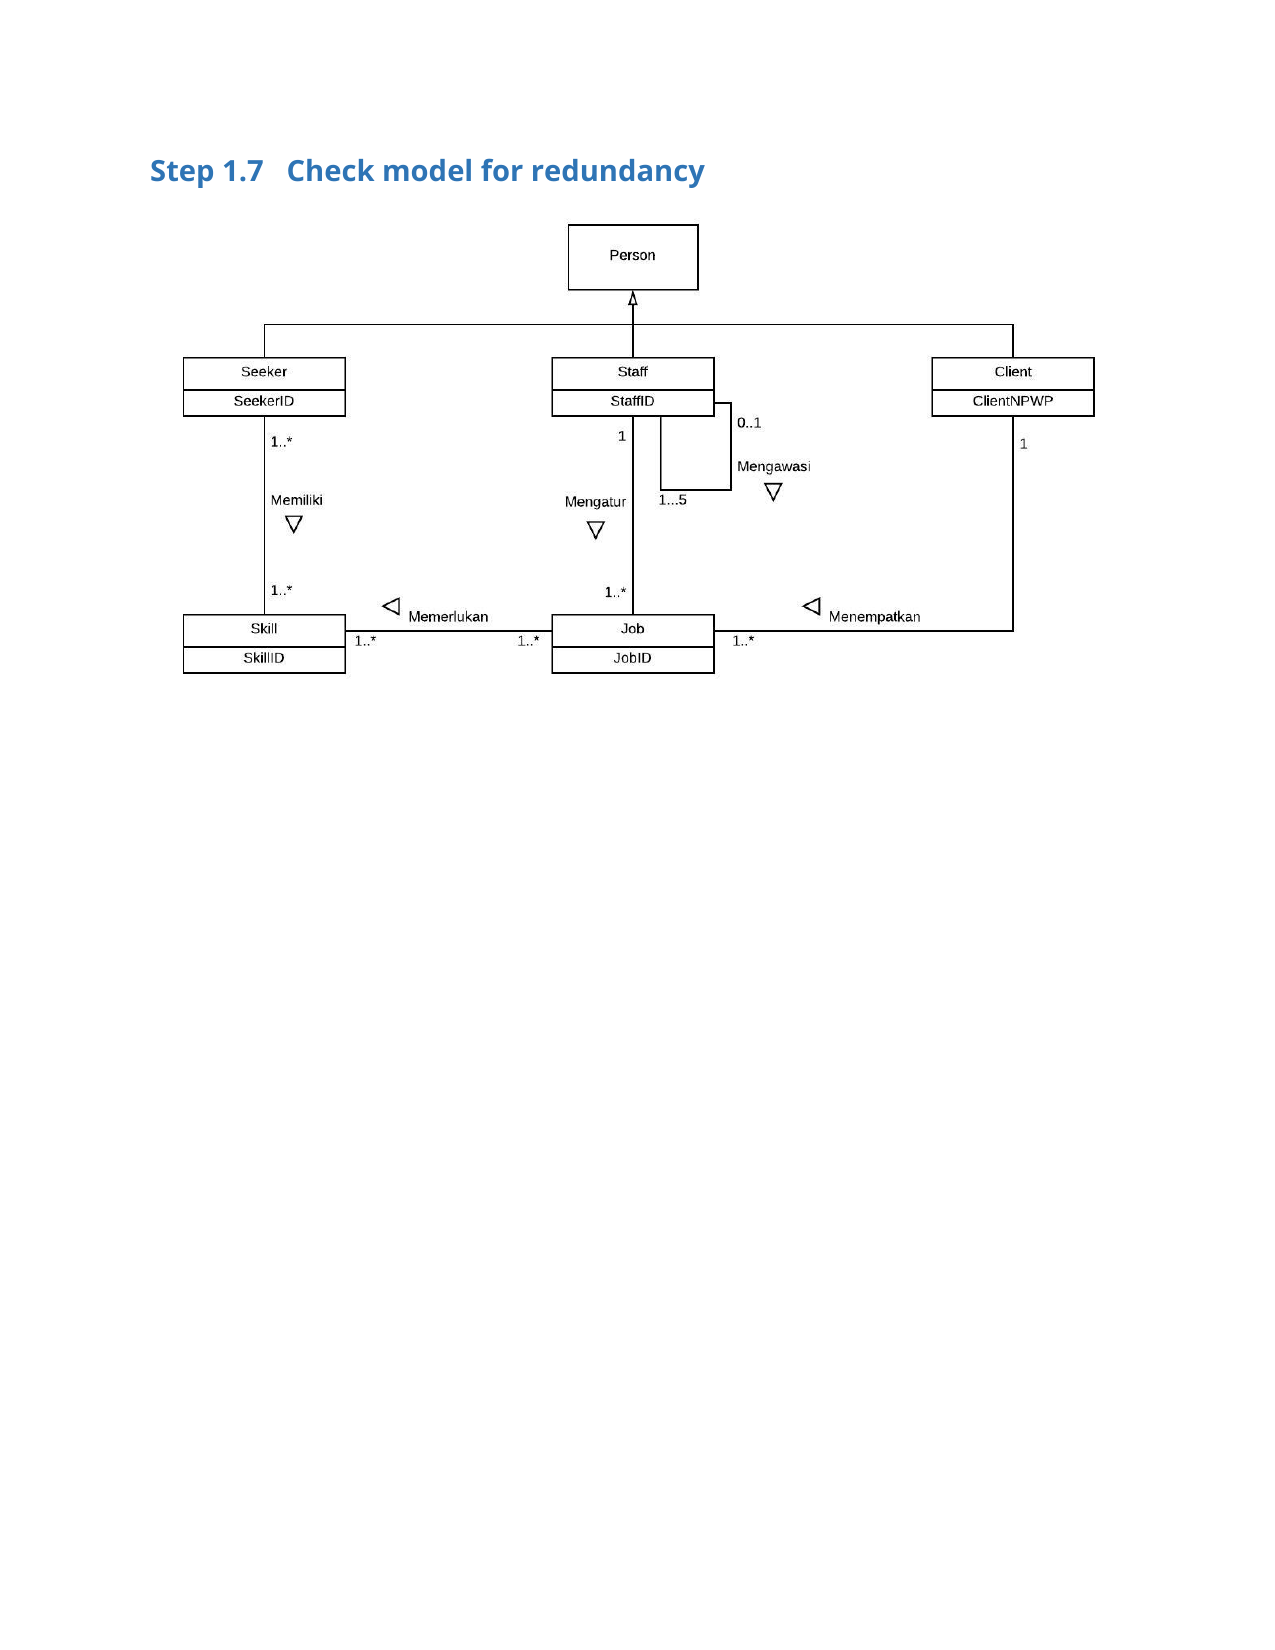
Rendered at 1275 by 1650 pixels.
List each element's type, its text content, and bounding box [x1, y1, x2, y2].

subtitle Step 1.7 Check model for redundancy [150, 150, 1125, 190]
picture [150, 192, 1126, 705]
